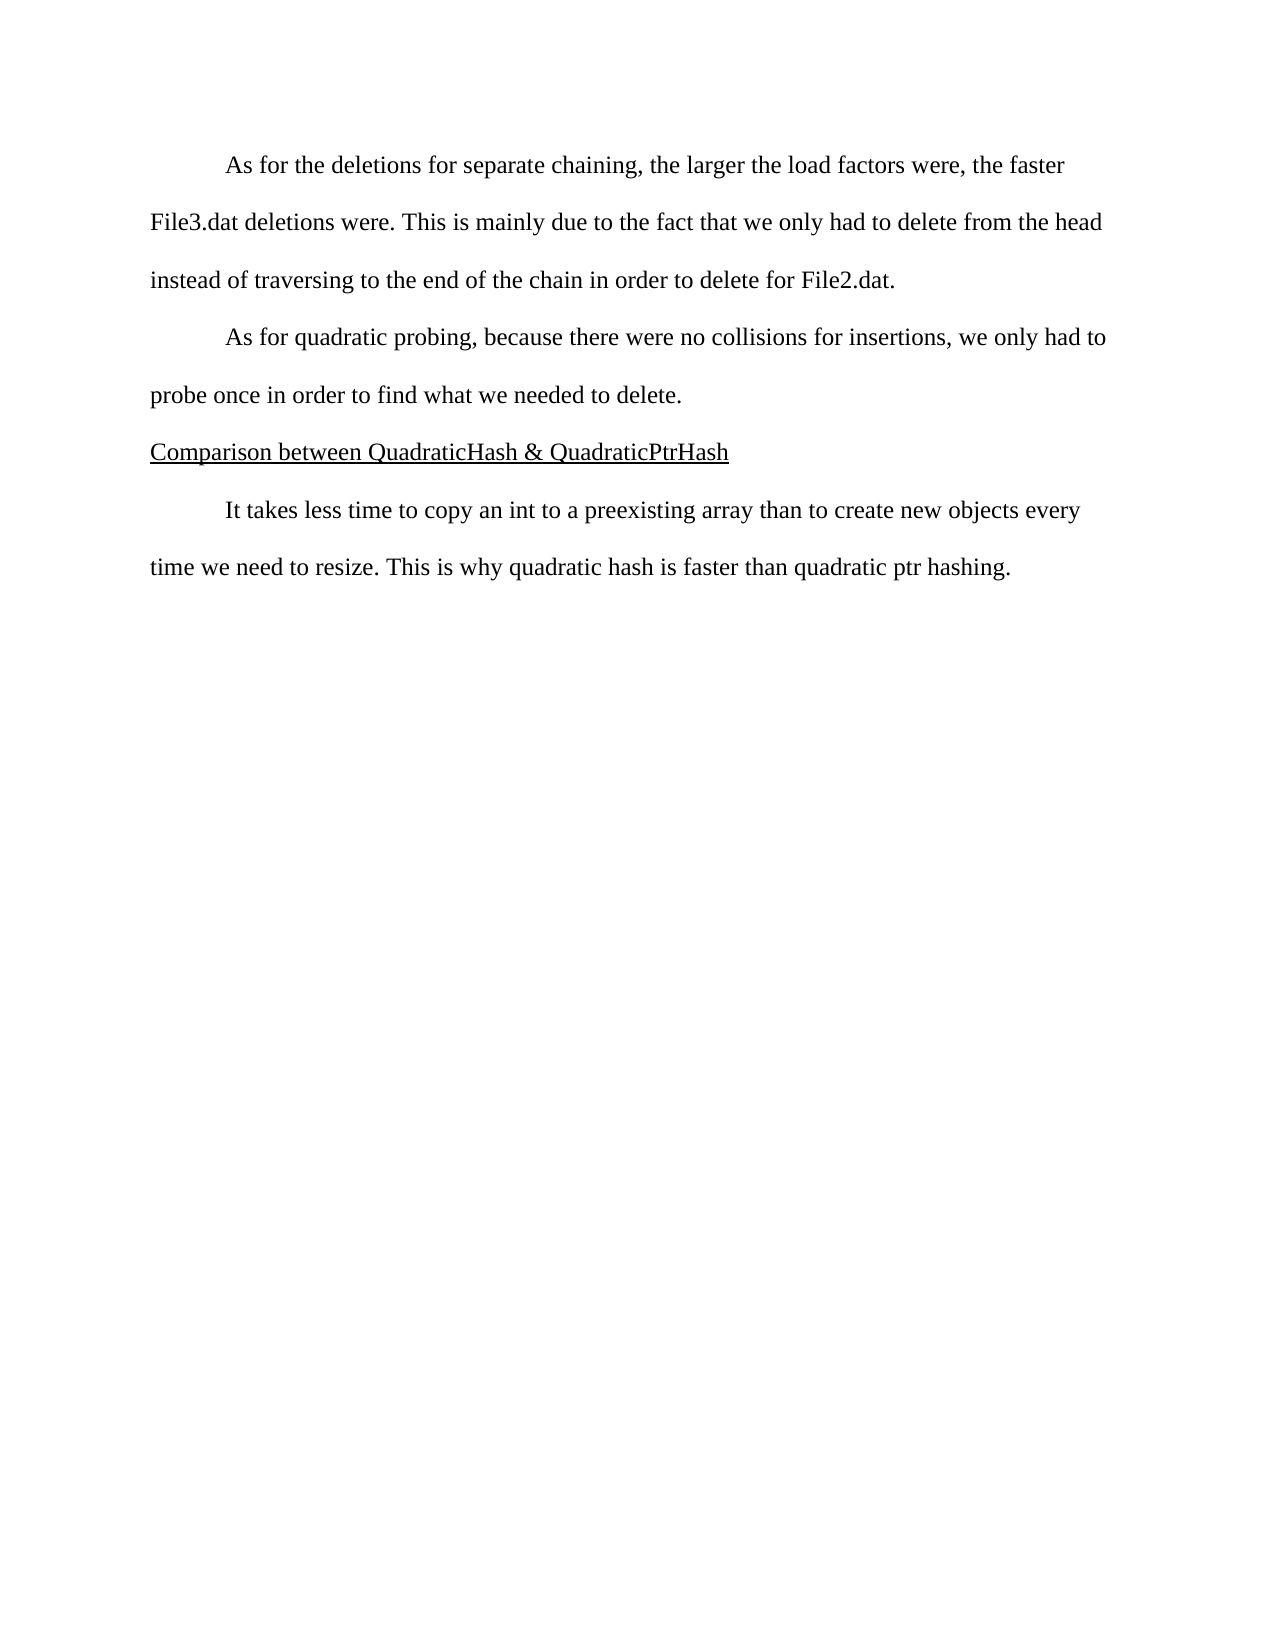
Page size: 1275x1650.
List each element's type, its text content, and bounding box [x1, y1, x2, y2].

text As for quadratic probing, because there were no collisions for insertions, we only had to probe once in order to find what we needed to delete. [150, 322, 1125, 409]
text Comparison between QuadraticHash & QuadraticPtrHash [150, 437, 1125, 466]
text As for the deletions for separate chaining, the larger the load factors were, the faster File3.dat deletions were. This is mainly due to the fact that we only had to delete from the head instead of traversing to the end of the chain in order to delete for File2.dat. [150, 150, 1125, 294]
text It takes less time to copy an int to a preexisting array than to create new objects every time we need to resize. This is why quadratic hash is faster than quadratic ptr hashing. [150, 495, 1125, 581]
